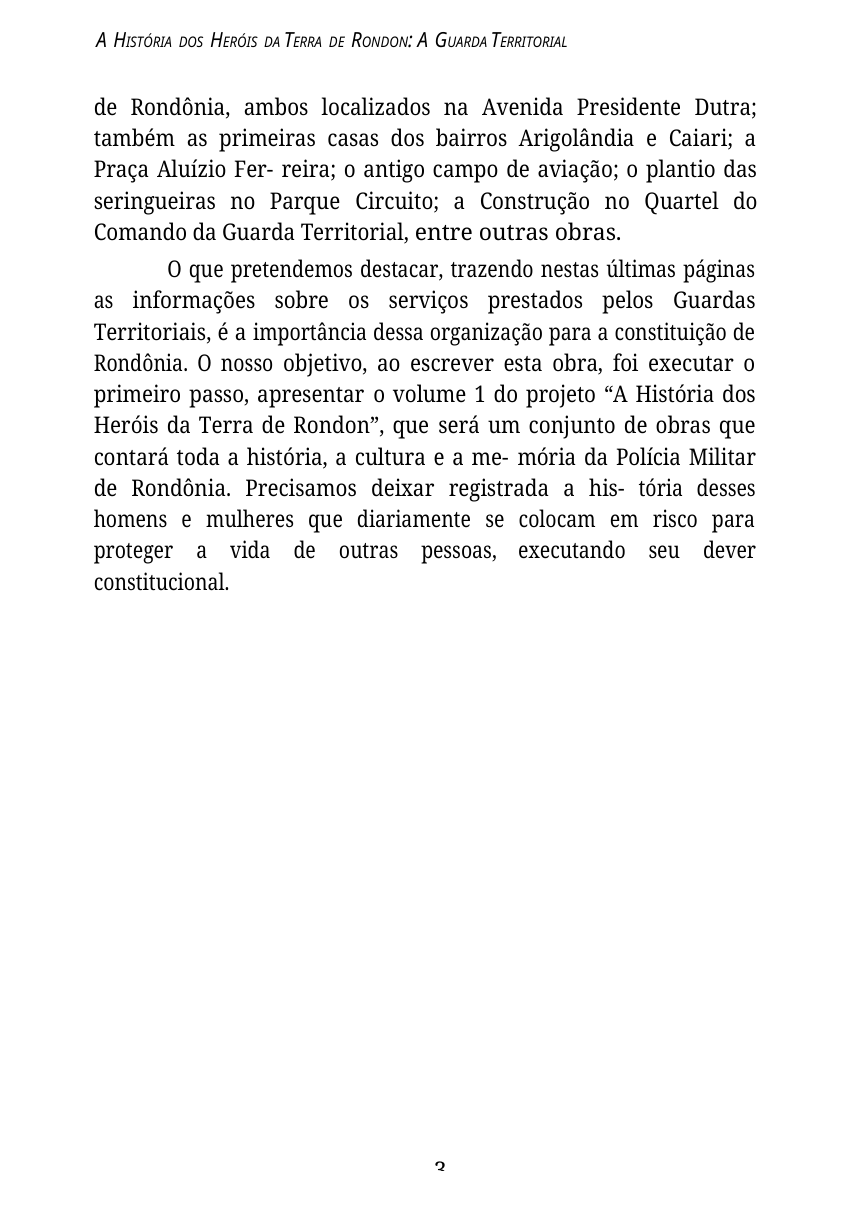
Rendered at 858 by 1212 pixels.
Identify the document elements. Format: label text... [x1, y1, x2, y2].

text A HISTÓRIA DOS HERÓIS DA TERRA DE RONDON: A GUARDA TERRITORIAL [96, 25, 778, 54]
text de Rondônia, ambos localizados na Avenida Presidente Dutra; também as primeiras casas dos bairros Arigolândia e Caiari; a Praça Aluízio Fer- reira; o antigo campo de aviação; o plantio das seringueiras no Parque Circuito; a Construção no Quartel do Comando da Guarda Territorial, entre outras obras. [93, 91, 758, 247]
text O que pretendemos destacar, trazendo nestas últimas páginas as informações sobre os serviços prestados pelos Guardas Territoriais, é a importância dessa organização para a constituição de Rondônia. O nosso objetivo, ao escrever esta obra, foi executar o primeiro passo, apresentar o volume 1 do projeto “A História dos Heróis da Terra de Rondon”, que será um conjunto de obras que contará toda a história, a cultura e a me- mória da Polícia Militar de Rondônia. Precisamos deixar registrada a his- tória desses homens e mulheres que diariamente se colocam em risco para proteger a vida de outras pessoas, executando seu dever constitucional. [93, 253, 756, 597]
